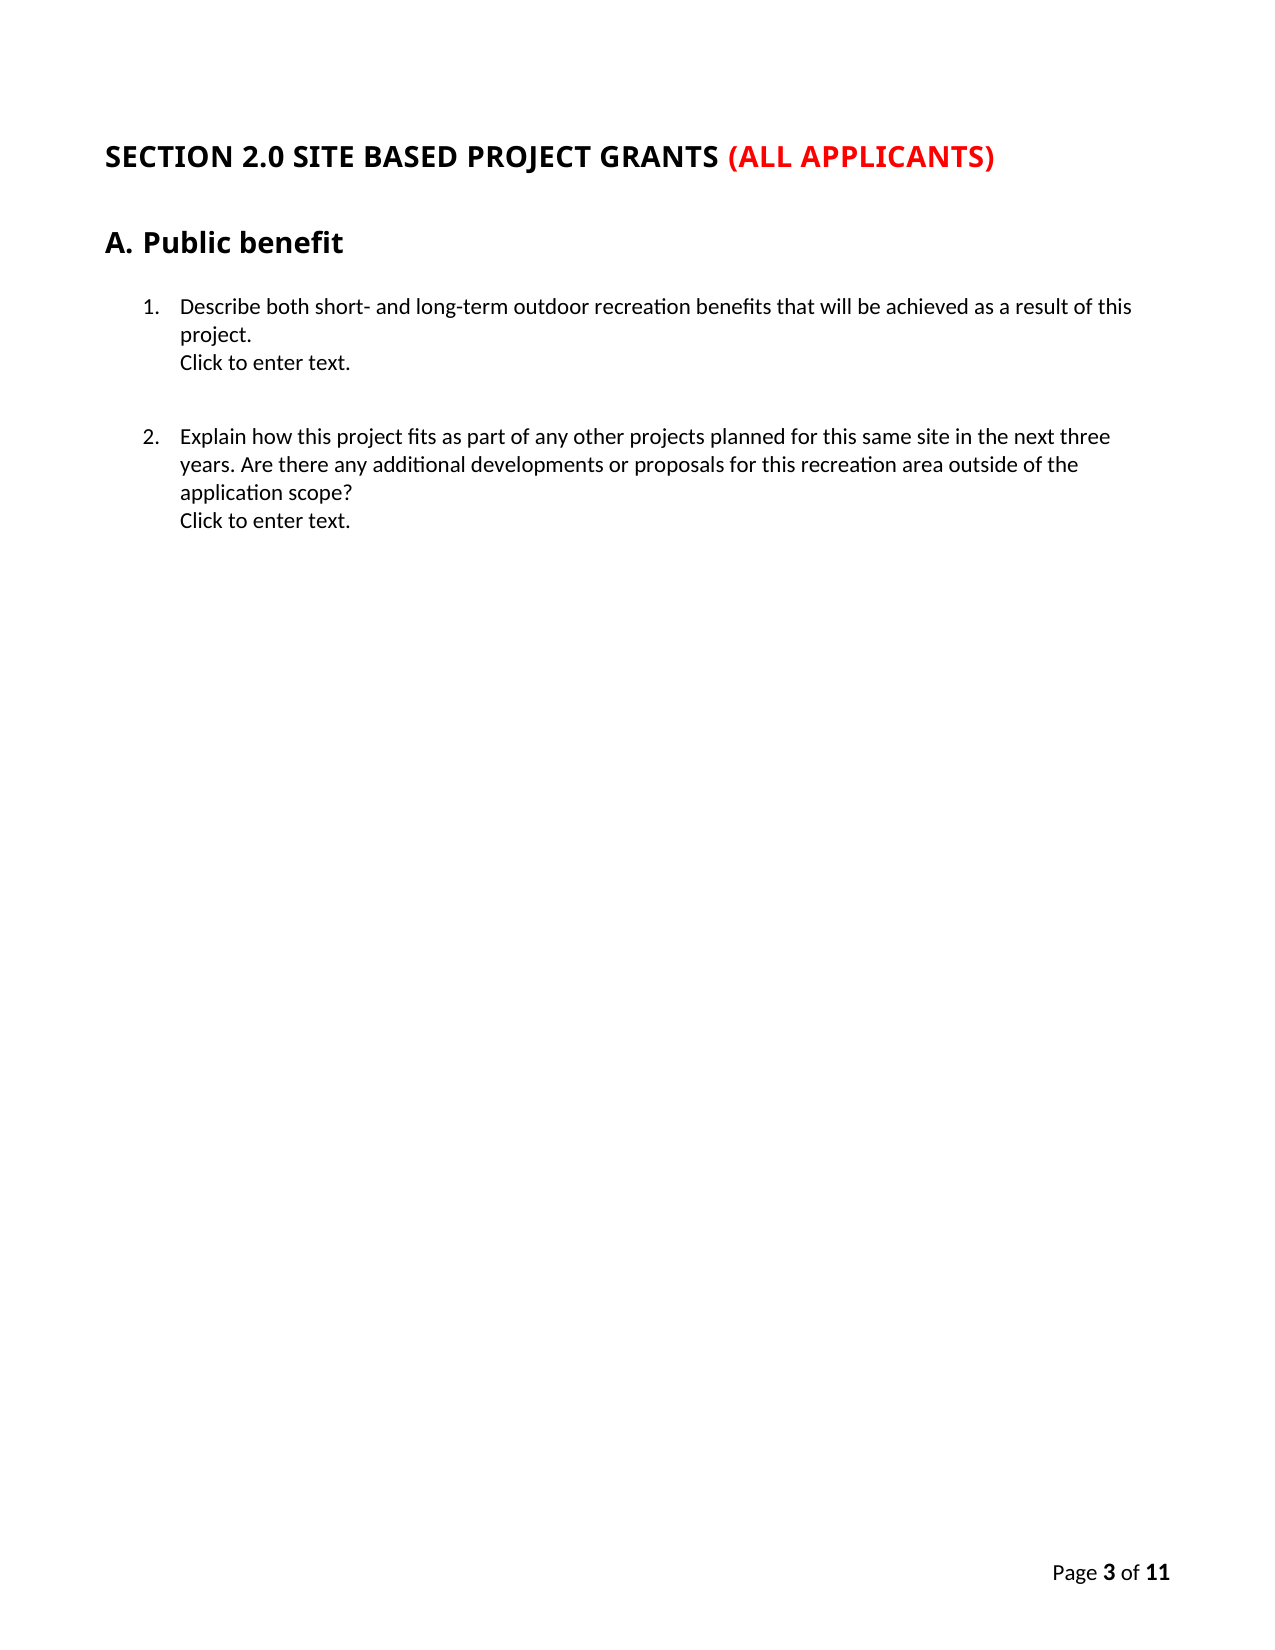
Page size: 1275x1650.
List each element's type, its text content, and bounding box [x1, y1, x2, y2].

subtitle Public benefit [105, 223, 1170, 262]
list Describe both short- and long-term outdoor recreation benefits that will be achieved as a result of this project. [142, 292, 1170, 348]
subtitle Section 2.0 Site Based Project Grants (all applicants) [105, 136, 1170, 176]
text Click to enter text. [180, 348, 1170, 376]
text Click to enter text. [180, 507, 1170, 534]
list Explain how this project fits as part of any other projects planned for this same site in the next three years. Are there any additional developments or proposals for this recreation area outside of the application scope? [142, 422, 1170, 507]
